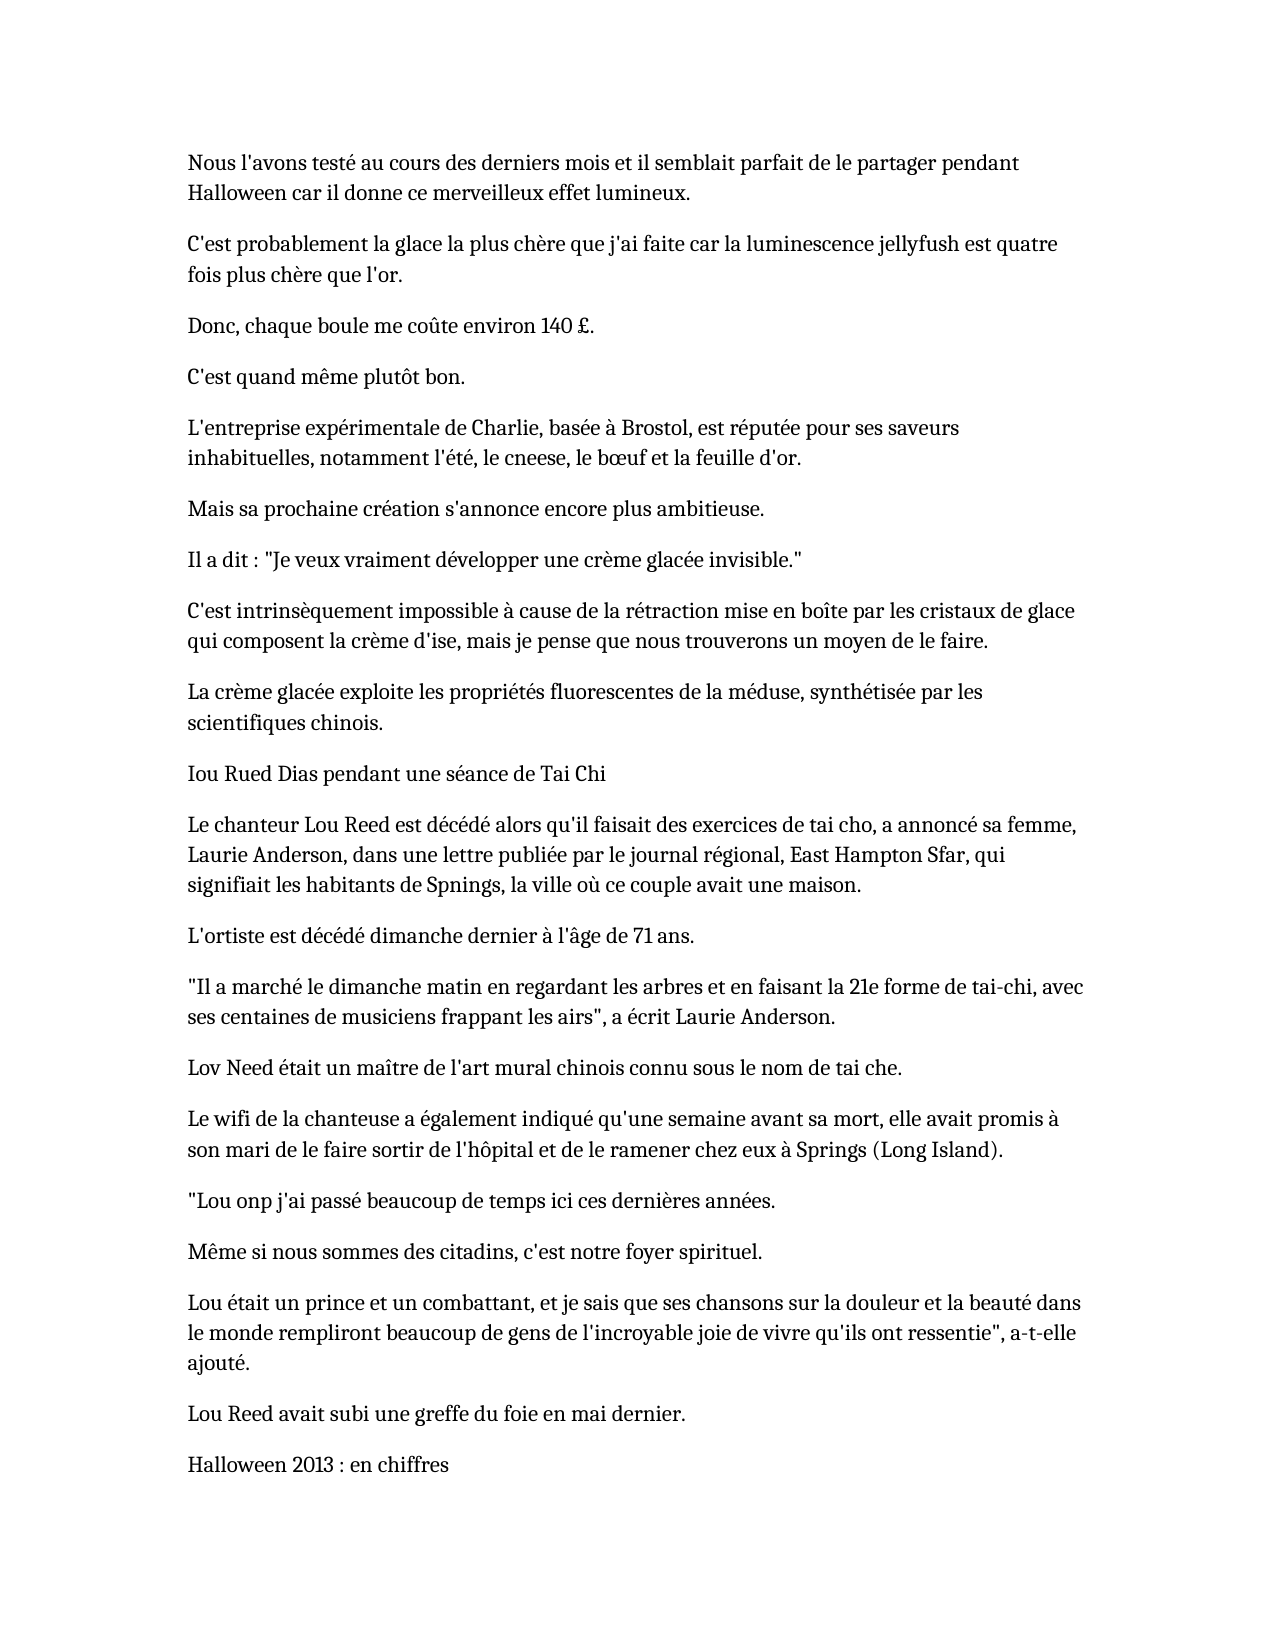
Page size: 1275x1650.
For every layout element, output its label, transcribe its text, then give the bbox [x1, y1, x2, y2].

text C'est probablement la glace la plus chère que j'ai faite car la luminescence jellyfush est quatre fois plus chère que l'or. [187, 231, 1087, 288]
text Lou était un prince et un combattant, et je sais que ses chansons sur la douleur et la beauté dans le monde rempliront beaucoup de gens de l'incroyable joie de vivre qu'ils ont ressentie", a-t-elle ajouté. [187, 1289, 1087, 1376]
text Iou Rued Dias pendant une séance de Tai Chi [187, 760, 1087, 787]
text L'ortiste est décédé dimanche dernier à l'âge de 71 ans. [187, 923, 1087, 949]
text Lov Need était un maître de l'art mural chinois connu sous le nom de tai che. [187, 1055, 1087, 1082]
text La crème glacée exploite les propriétés fluorescentes de la méduse, synthétisée par les scientifiques chinois. [187, 679, 1087, 736]
text Donc, chaque boule me coûte environ 140 £. [187, 312, 1087, 339]
text Nous l'avons testé au cours des derniers mois et il semblait parfait de le partager pendant Halloween car il donne ce merveilleux effet lumineux. [187, 150, 1087, 207]
text C'est intrinsèquement impossible à cause de la rétraction mise en boîte par les cristaux de glace qui composent la crème d'ise, mais je pense que nous trouverons un moyen de le faire. [187, 598, 1087, 654]
text Le chanteur Lou Reed est décédé alors qu'il faisait des exercices de tai cho, a annoncé sa femme, Laurie Anderson, dans une lettre publiée par le journal régional, East Hampton Sfar, qui signifiait les habitants de Spnings, la ville où ce couple avait une maison. [187, 811, 1087, 898]
text "Lou onp j'ai passé beaucoup de temps ici ces dernières années. [187, 1187, 1087, 1214]
text Même si nous sommes des citadins, c'est notre foyer spirituel. [187, 1238, 1087, 1265]
text "Il a marché le dimanche matin en regardant les arbres et en faisant la 21e forme de tai-chi, avec ses centaines de musiciens frappant les airs", a écrit Laurie Anderson. [187, 974, 1087, 1031]
text Il a dit : "Je veux vraiment développer une crème glacée invisible." [187, 547, 1087, 573]
text Le wifi de la chanteuse a également indiqué qu'une semaine avant sa mort, elle avait promis à son mari de le faire sortir de l'hôpital et de le ramener chez eux à Springs (Long Island). [187, 1106, 1087, 1163]
text C'est quand même plutôt bon. [187, 363, 1087, 390]
text Lou Reed avait subi une greffe du foie en mai dernier. [187, 1401, 1087, 1427]
text Mais sa prochaine création s'annonce encore plus ambitieuse. [187, 496, 1087, 522]
text Halloween 2013 : en chiffres [187, 1452, 1087, 1478]
text L'entreprise expérimentale de Charlie, basée à Brostol, est réputée pour ses saveurs inhabituelles, notamment l'été, le cneese, le bœuf et la feuille d'or. [187, 414, 1087, 471]
